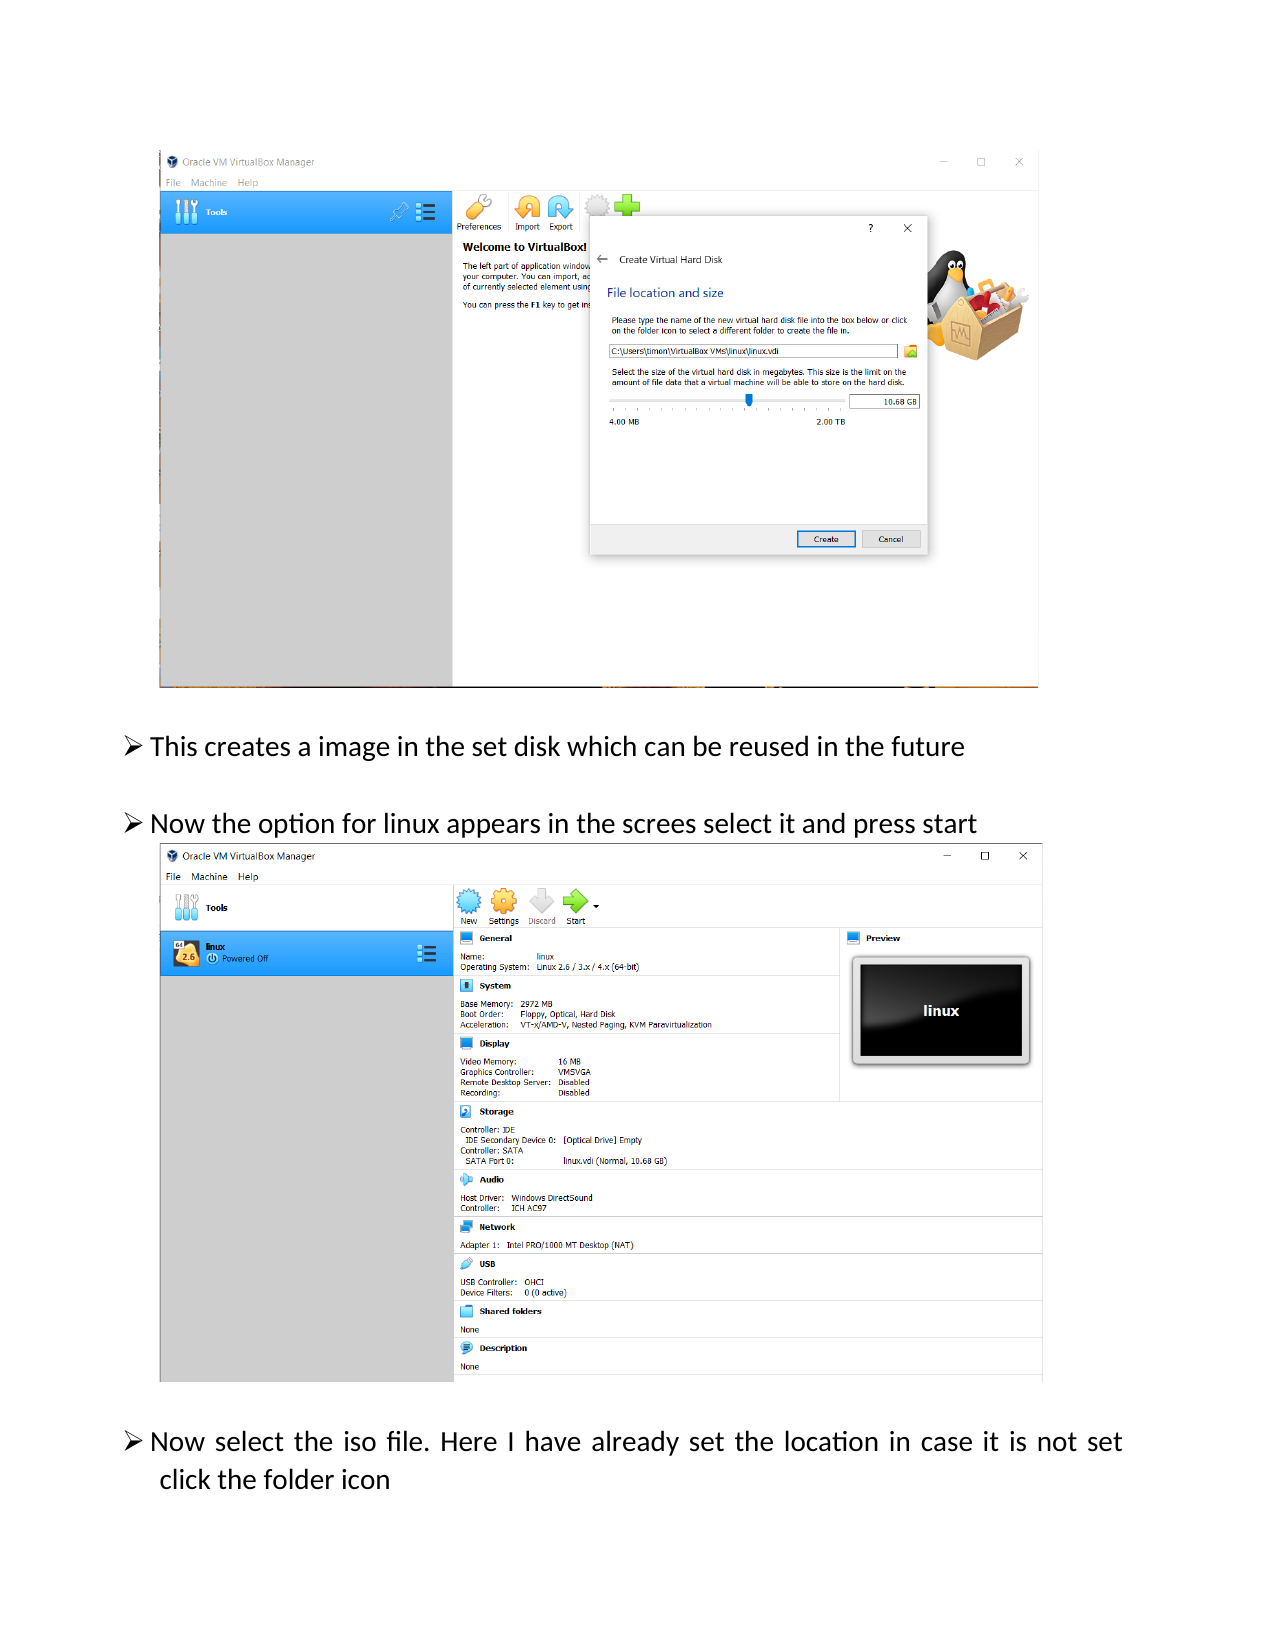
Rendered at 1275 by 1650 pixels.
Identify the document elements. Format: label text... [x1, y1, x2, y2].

list Now the option for linux appears in the screes select it and press start [122, 805, 1125, 841]
picture [159, 843, 1043, 1382]
picture [159, 150, 1039, 688]
list This creates a image in the set disk which can be reused in the future [122, 728, 1125, 764]
list Now select the iso file. Here I have already set the location in case it is not set click the folder icon [122, 1423, 1125, 1497]
